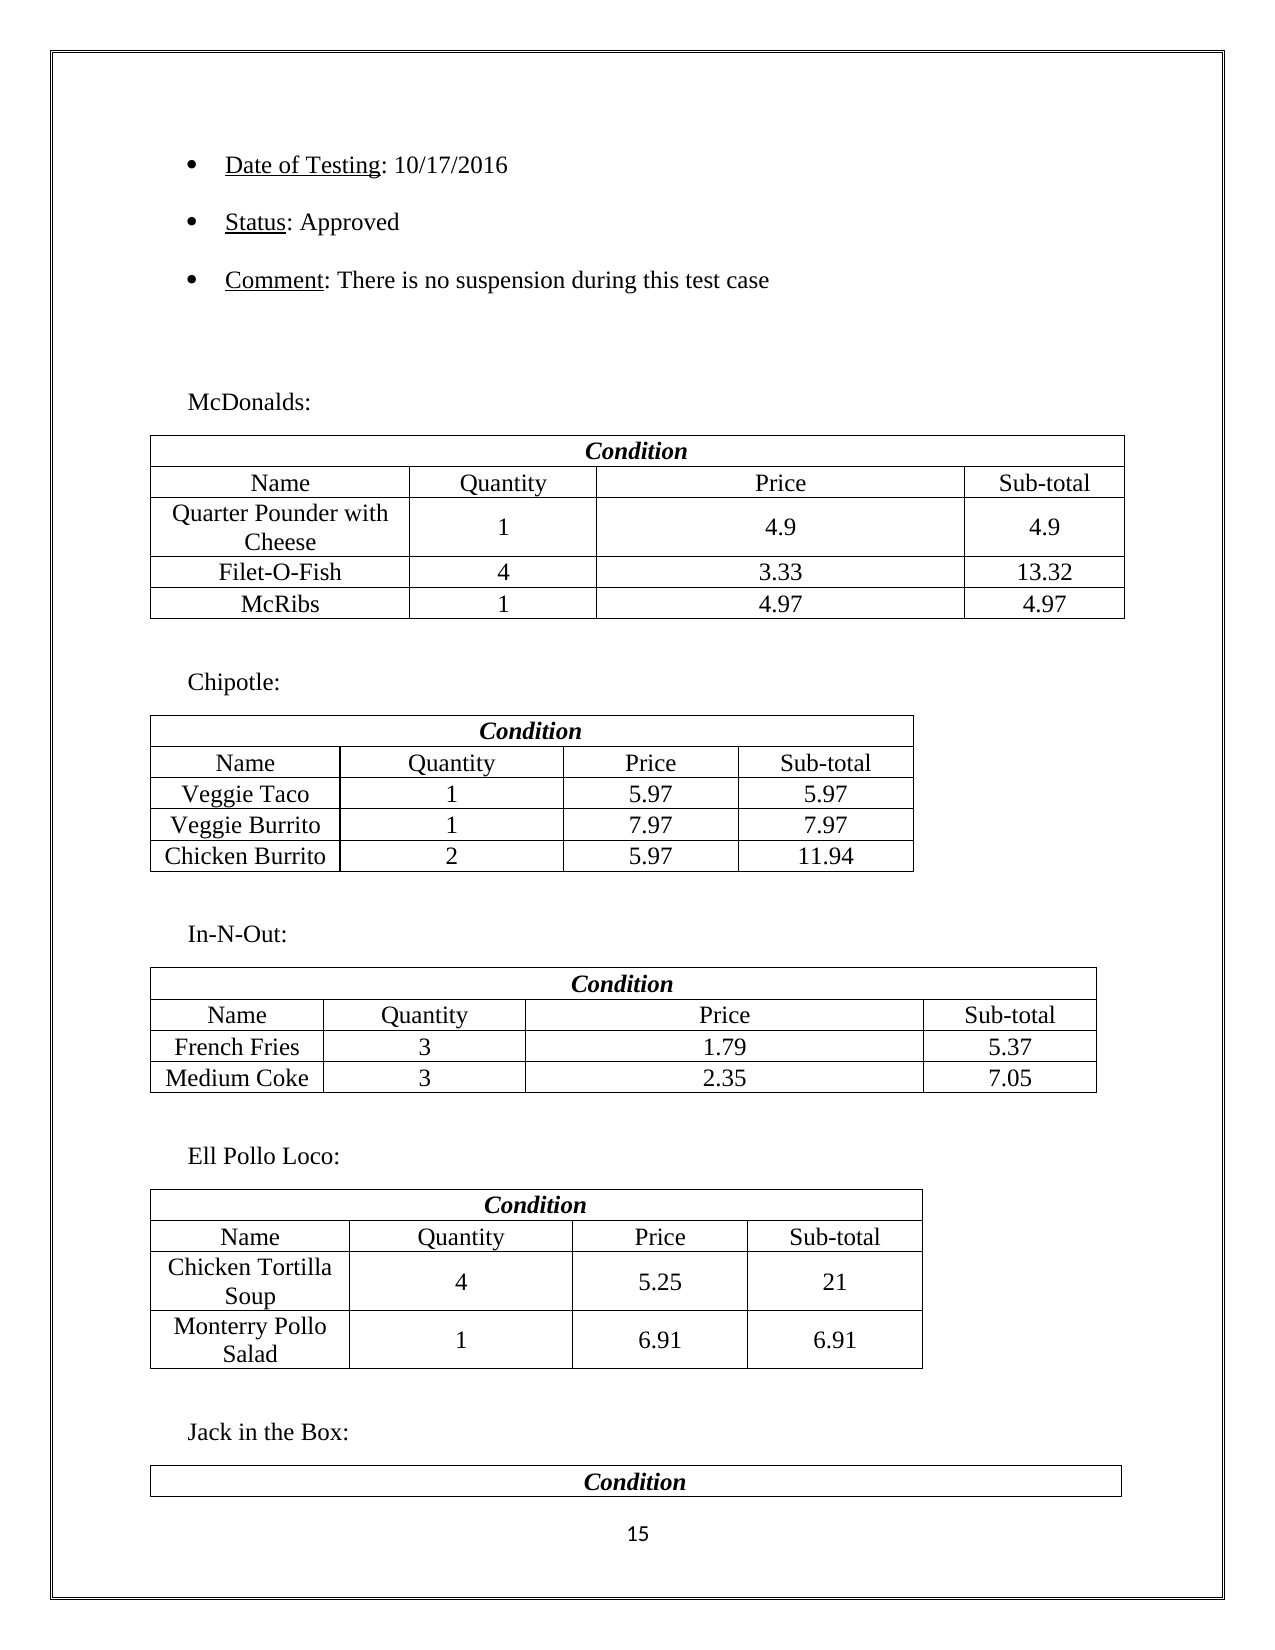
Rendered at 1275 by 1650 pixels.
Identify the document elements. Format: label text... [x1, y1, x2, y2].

table_cell Name [151, 1221, 349, 1251]
table_header Condition [151, 716, 913, 746]
table_header Condition [151, 436, 1124, 466]
table_cell 1 [410, 498, 596, 556]
table_cell Price [597, 467, 964, 497]
table_cell 4 [350, 1252, 572, 1310]
table_cell Veggie Taco [151, 778, 339, 808]
table_cell McRibs [151, 588, 409, 618]
table_cell 5.25 [573, 1252, 747, 1310]
text Jack in the Box: [187, 1417, 1125, 1446]
table_cell Name [151, 747, 339, 777]
table_cell 1 [341, 778, 563, 808]
list Date of Testing: 10/17/2016 [187, 150, 1125, 179]
table_cell 11.94 [739, 841, 913, 871]
table_cell Quantity [410, 467, 596, 497]
table_cell Monterry Pollo Salad [151, 1311, 349, 1368]
table_cell Name [151, 1000, 323, 1030]
list Comment: There is no suspension during this test case [187, 265, 1125, 294]
table_cell 6.91 [573, 1311, 747, 1368]
table_cell Quantity [324, 1000, 525, 1030]
table_cell Sub-total [965, 467, 1124, 497]
table_cell 3.33 [597, 557, 964, 587]
table_cell 1 [350, 1311, 572, 1368]
table_cell 4.97 [965, 588, 1124, 618]
table_cell 13.32 [965, 557, 1124, 587]
table_cell 7.97 [564, 809, 738, 839]
table_cell 1 [341, 809, 563, 839]
table_cell Chicken Tortilla Soup [151, 1252, 349, 1310]
table_cell Price [573, 1221, 747, 1251]
table_cell 1 [410, 588, 596, 618]
table_cell 5.97 [739, 778, 913, 808]
table_cell 3 [324, 1062, 525, 1092]
table_cell 2.35 [526, 1062, 923, 1092]
table_cell 4 [410, 557, 596, 587]
table_cell 7.05 [924, 1062, 1096, 1092]
table_cell 1.79 [526, 1031, 923, 1061]
table_cell Sub-total [748, 1221, 922, 1251]
table_cell 5.97 [564, 778, 738, 808]
table_cell Chicken Burrito [151, 841, 339, 871]
table_cell Quantity [341, 747, 563, 777]
table_cell Quarter Pounder with Cheese [151, 498, 409, 556]
table_cell Filet-O-Fish [151, 557, 409, 587]
table_header Condition [151, 1190, 922, 1220]
table_cell 4.97 [597, 588, 964, 618]
text McDonalds: [187, 387, 1125, 416]
table_cell Name [151, 467, 409, 497]
table_cell Quantity [350, 1221, 572, 1251]
table_header Condition [151, 1466, 1121, 1496]
table_cell Price [564, 747, 738, 777]
list Status: Approved [187, 207, 1125, 236]
table_cell 2 [341, 841, 563, 871]
table_header Condition [151, 968, 1096, 998]
table_cell 4.9 [965, 498, 1124, 556]
table_cell French Fries [151, 1031, 323, 1061]
table_cell 5.97 [564, 841, 738, 871]
text In-N-Out: [187, 919, 1125, 948]
table_cell 3 [324, 1031, 525, 1061]
table_cell Sub-total [739, 747, 913, 777]
table_cell Sub-total [924, 1000, 1096, 1030]
text Ell Pollo Loco: [187, 1141, 1125, 1170]
table_cell 6.91 [748, 1311, 922, 1368]
table_cell 5.37 [924, 1031, 1096, 1061]
table_cell 21 [748, 1252, 922, 1310]
text Chipotle: [187, 667, 1125, 696]
table_cell 7.97 [739, 809, 913, 839]
table_cell Price [526, 1000, 923, 1030]
table_cell Veggie Burrito [151, 809, 339, 839]
table_cell 4.9 [597, 498, 964, 556]
table_cell Medium Coke [151, 1062, 323, 1092]
